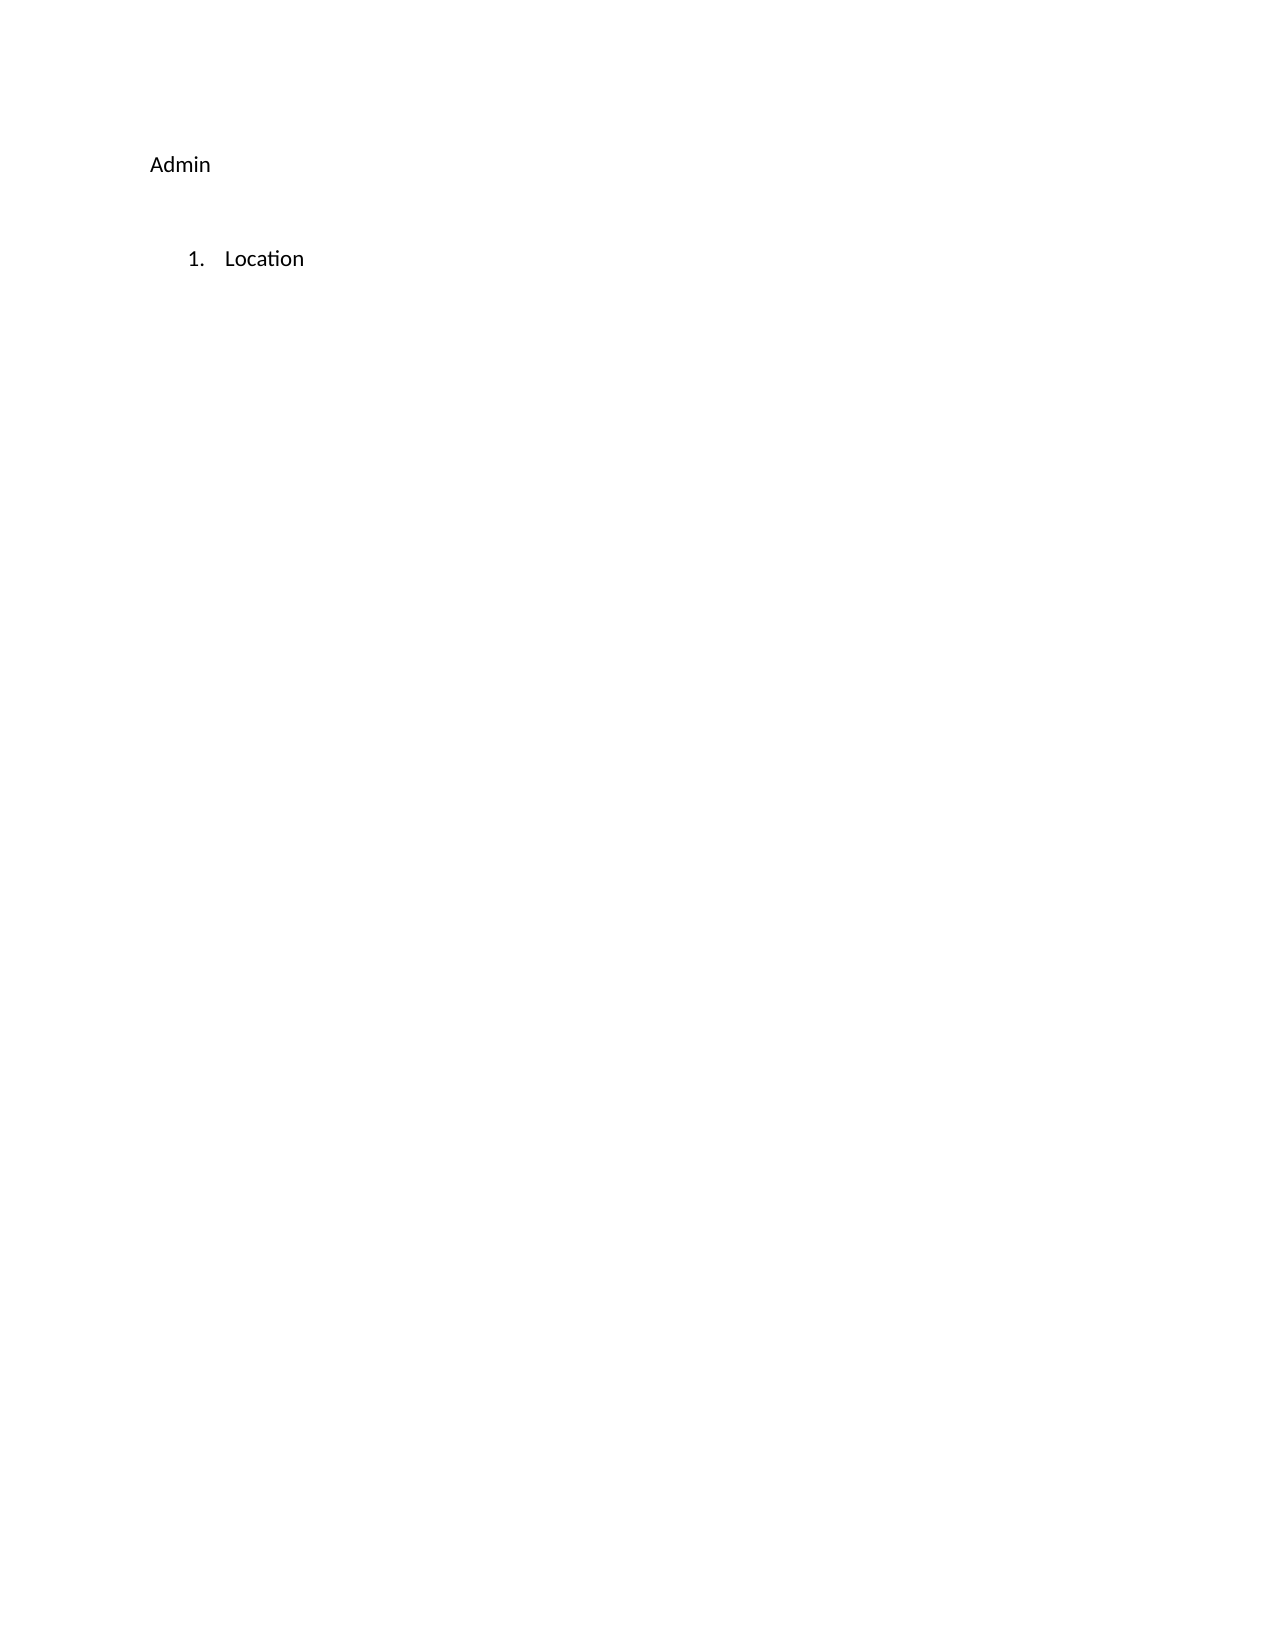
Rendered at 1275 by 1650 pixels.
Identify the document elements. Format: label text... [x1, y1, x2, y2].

text Admin [150, 150, 1125, 178]
list Location [187, 244, 1125, 272]
